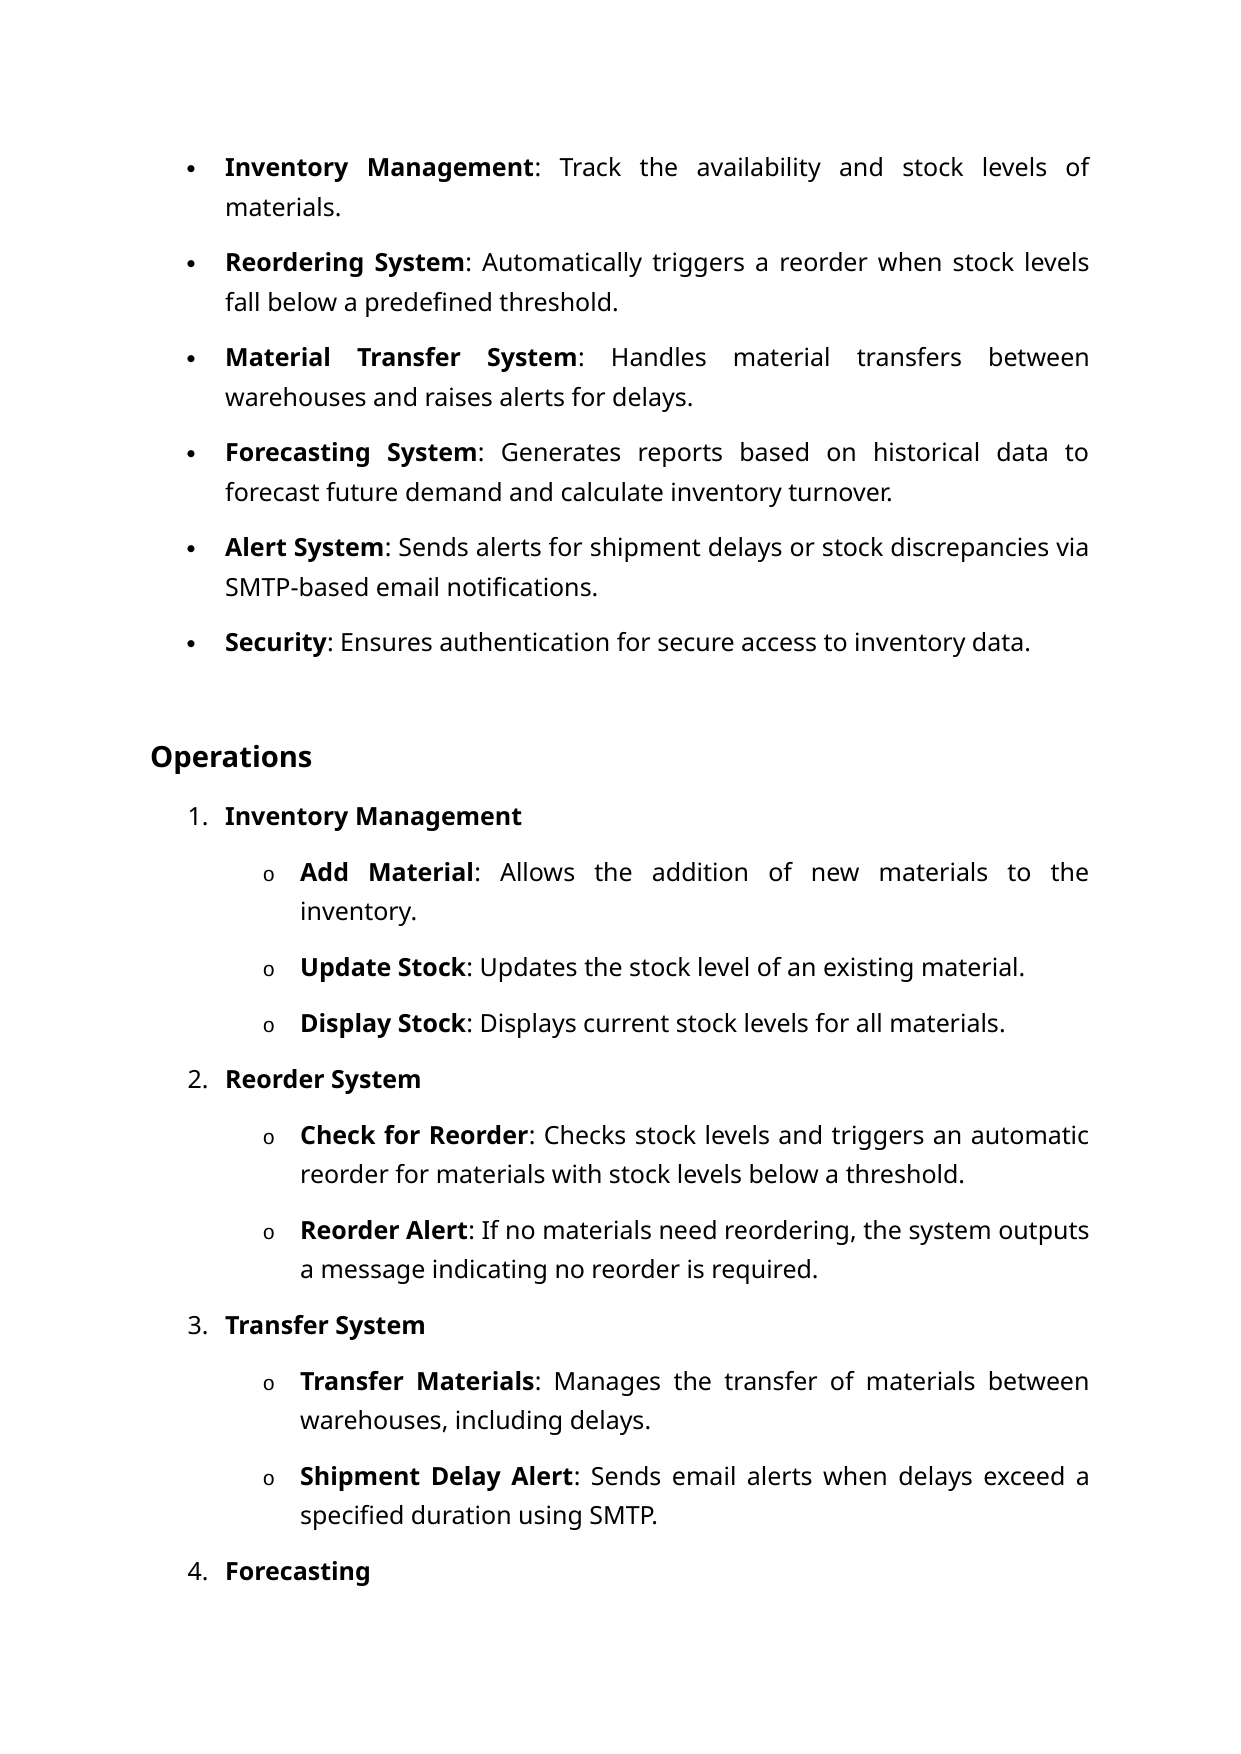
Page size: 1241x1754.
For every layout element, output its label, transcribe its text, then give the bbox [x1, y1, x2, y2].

list Reorder System [187, 1061, 1090, 1096]
list Reordering System: Automatically triggers a reorder when stock levels fall below a predefined threshold. [187, 245, 1090, 318]
list Security: Ensures authentication for secure access to inventory data. [187, 625, 1090, 659]
list Transfer System [187, 1307, 1090, 1341]
list Forecasting System: Generates reports based on historical data to forecast future demand and calculate inventory turnover. [187, 435, 1090, 508]
list Shipment Delay Alert: Sends email alerts when delays exceed a specified duration using SMTP. [262, 1458, 1090, 1531]
list Inventory Management: Track the availability and stock levels of materials. [187, 150, 1090, 223]
list Transfer Materials: Manages the transfer of materials between warehouses, including delays. [262, 1363, 1090, 1436]
list Alert System: Sends alerts for shipment delays or stock discrepancies via SMTP-based email notifications. [187, 530, 1090, 603]
text Operations [150, 737, 1090, 776]
list Add Material: Allows the addition of new materials to the inventory. [262, 855, 1090, 928]
list Reorder Alert: If no materials need reordering, the system outputs a message indicating no reorder is required. [262, 1212, 1090, 1286]
list Display Stock: Displays current stock levels for all materials. [262, 1006, 1090, 1040]
list Forecasting [187, 1553, 1090, 1587]
list Inventory Management [187, 799, 1090, 833]
list Material Transfer System: Handles material transfers between warehouses and raises alerts for delays. [187, 340, 1090, 413]
list Update Stock: Updates the stock level of an existing material. [262, 950, 1090, 984]
list Check for Reorder: Checks stock levels and triggers an automatic reorder for materials with stock levels below a threshold. [262, 1117, 1090, 1191]
